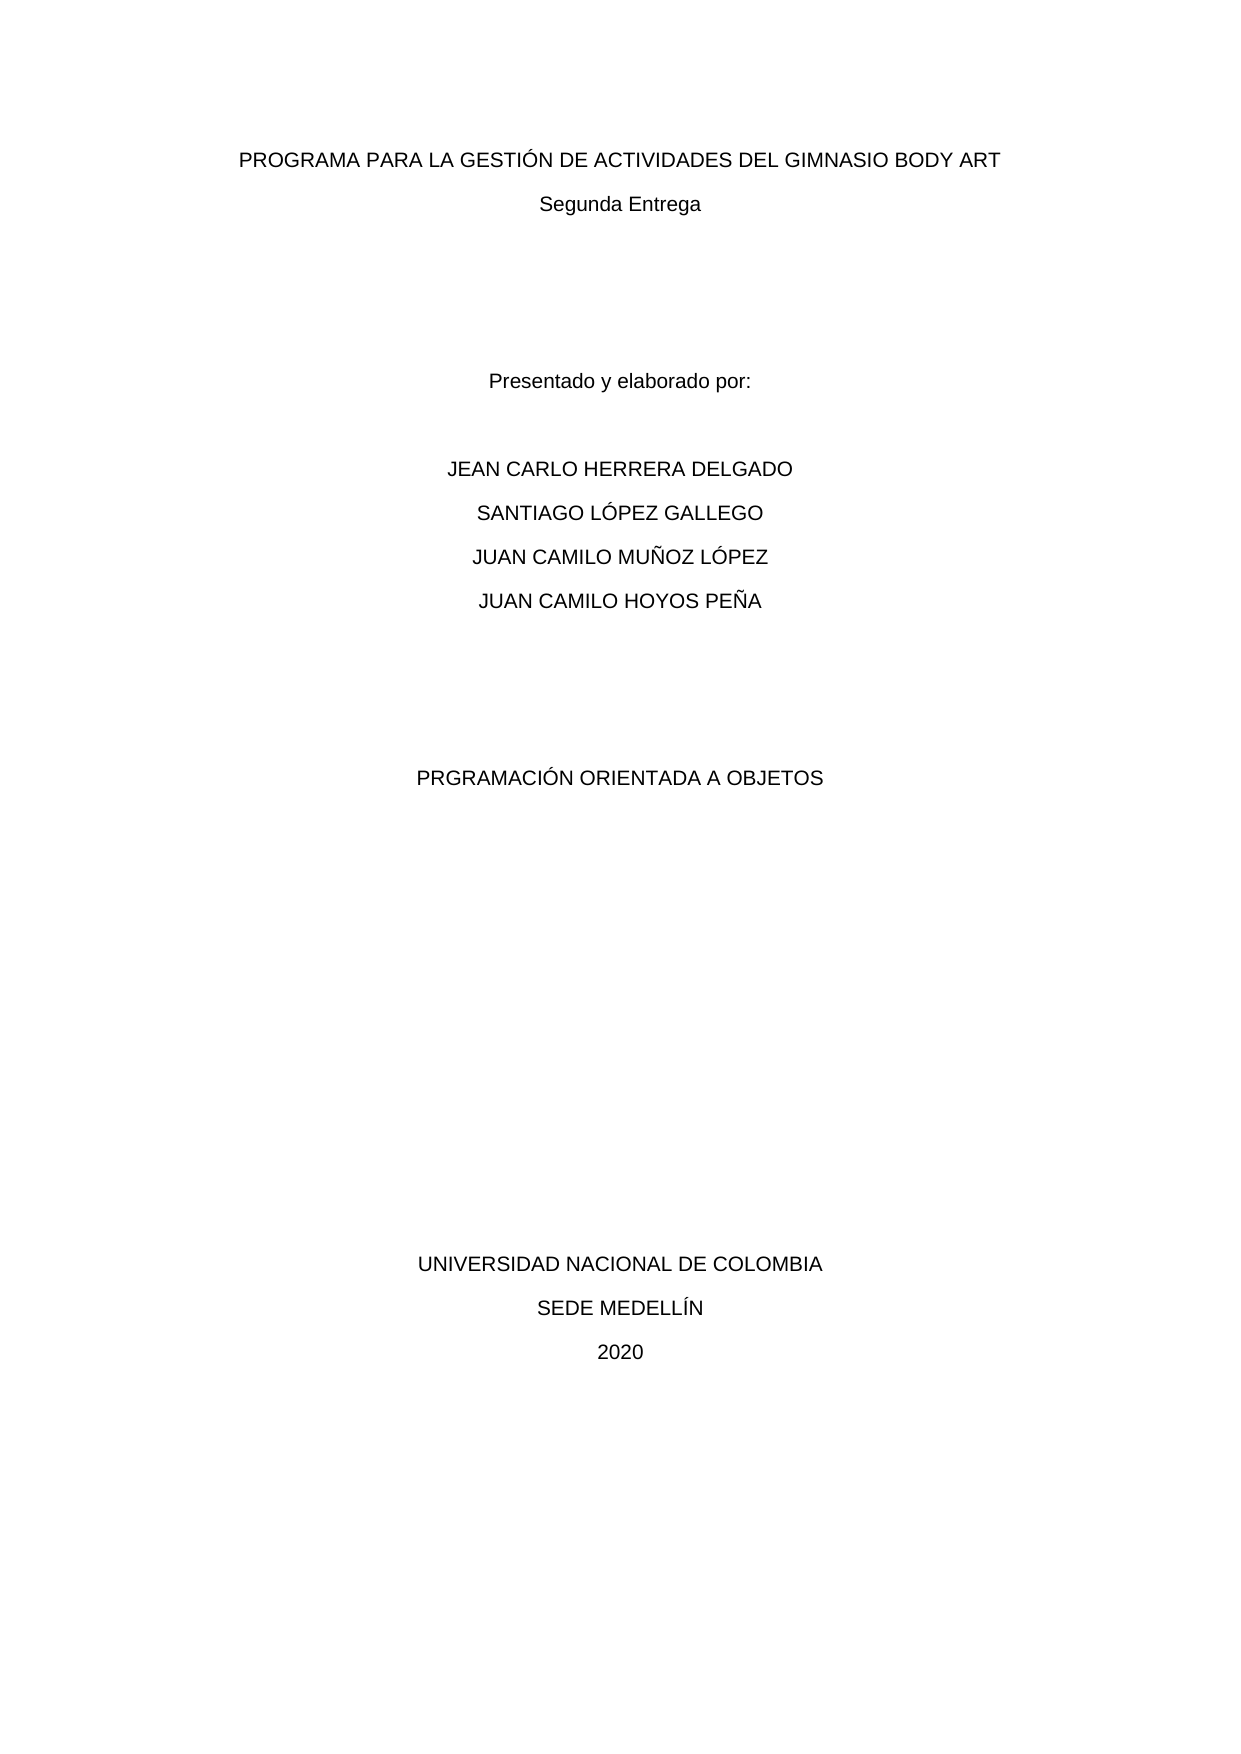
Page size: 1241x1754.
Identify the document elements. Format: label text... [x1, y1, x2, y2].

text 2020 [177, 1340, 1063, 1364]
text Presentado y elaborado por: [177, 368, 1063, 392]
text SANTIAGO LÓPEZ GALLEGO [177, 501, 1063, 525]
text UNIVERSIDAD NACIONAL DE COLOMBIA [177, 1252, 1063, 1276]
text PRGRAMACIÓN ORIENTADA A OBJETOS [177, 766, 1063, 790]
text PROGRAMA PARA LA GESTIÓN DE ACTIVIDADES DEL GIMNASIO BODY ART [177, 148, 1063, 172]
text SEDE MEDELLÍN [177, 1296, 1063, 1320]
text JEAN CARLO HERRERA DELGADO [177, 457, 1063, 481]
text Segunda Entrega [177, 192, 1063, 216]
text JUAN CAMILO MUÑOZ LÓPEZ [177, 545, 1063, 569]
text JUAN CAMILO HOYOS PEÑA [177, 589, 1063, 613]
